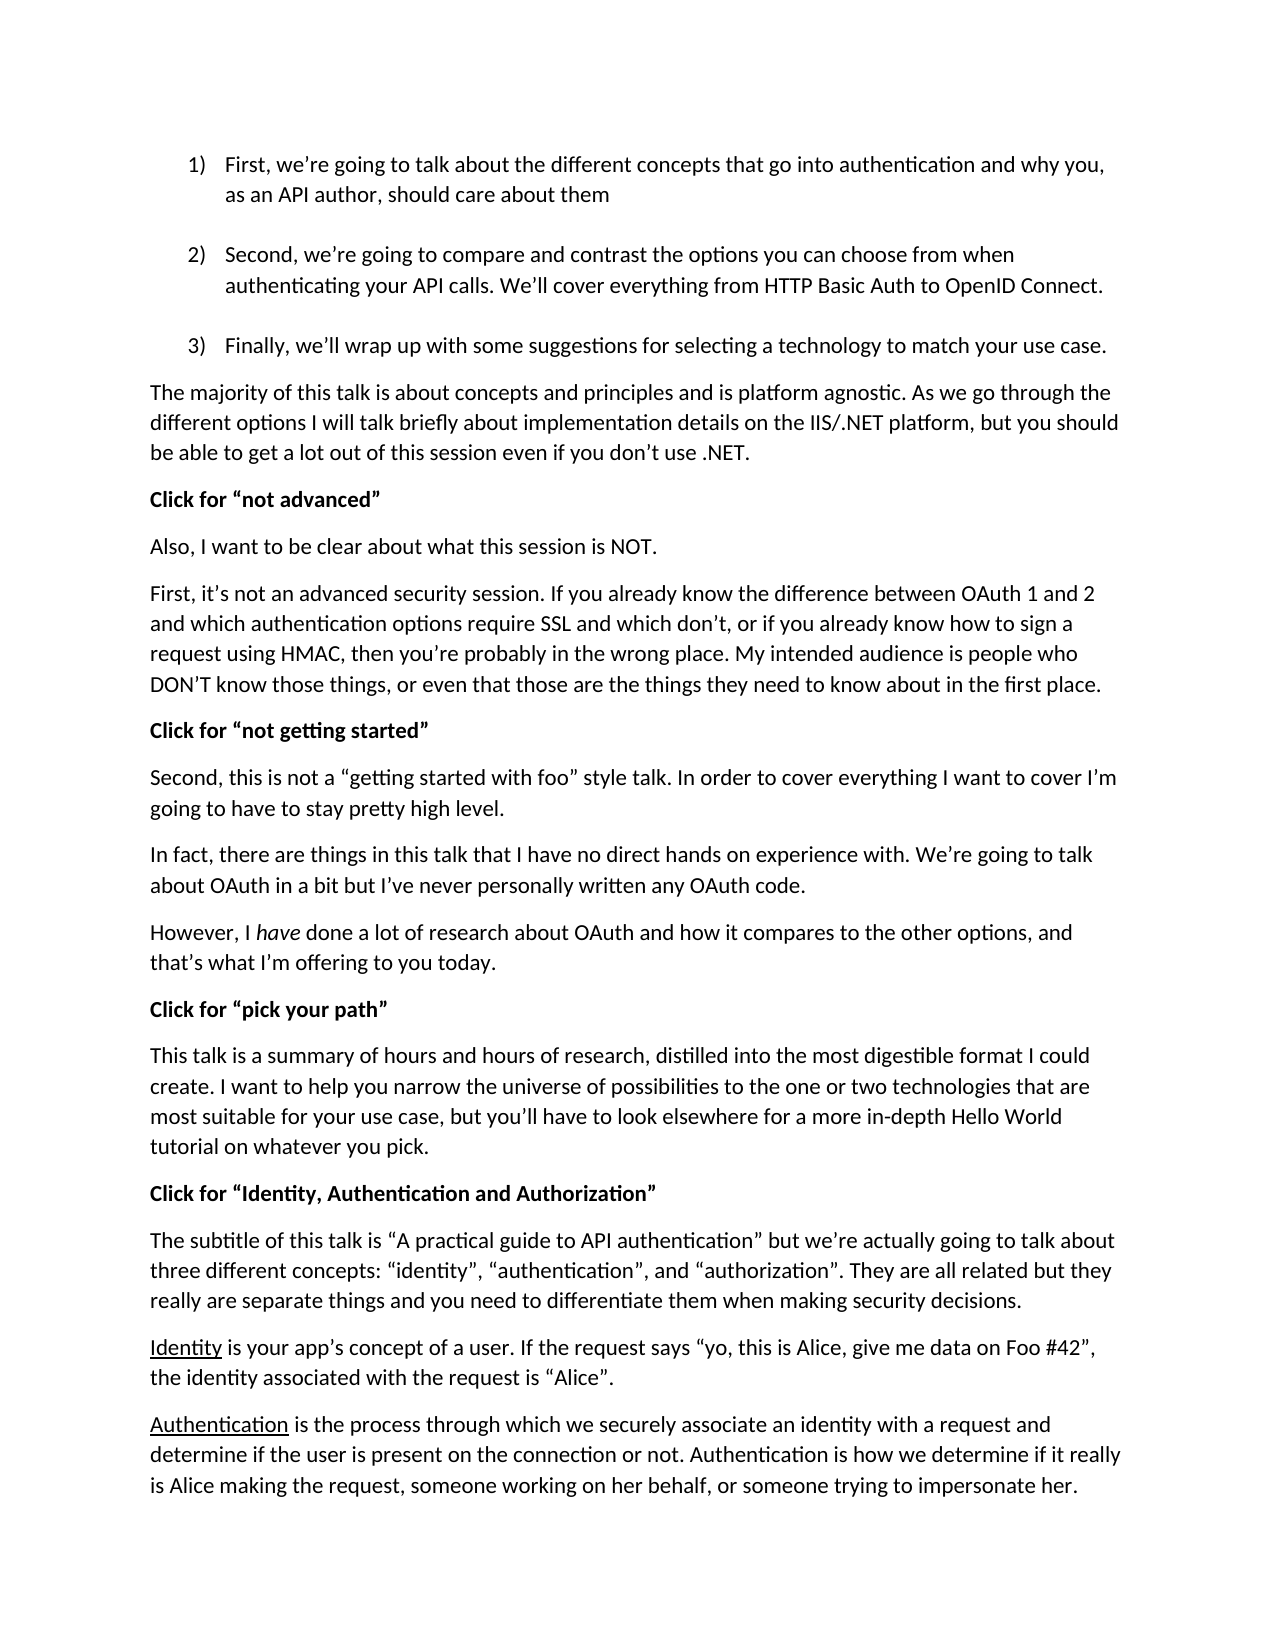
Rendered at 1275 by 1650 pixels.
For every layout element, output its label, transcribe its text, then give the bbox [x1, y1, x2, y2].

text Click for “not getting started” [150, 717, 1125, 745]
list First, we’re going to talk about the different concepts that go into authentication and why you, as an API author, should care about them [187, 150, 1125, 208]
text Second, this is not a “getting started with foo” style talk. In order to cover everything I want to cover I’m going to have to stay pretty high level. [150, 763, 1125, 822]
text However, I have done a lot of research about OAuth and how it compares to the other options, and that’s what I’m offering to you today. [150, 918, 1125, 976]
text In fact, there are things in this talk that I have no direct hands on experience with. We’re going to talk about OAuth in a bit but I’ve never personally written any OAuth code. [150, 841, 1125, 899]
text Click for “Identity, Authentication and Authorization” [150, 1179, 1125, 1207]
text This talk is a summary of hours and hours of research, distilled into the most digestible format I could create. I want to help you narrow the universe of possibilities to the one or two technologies that are most suitable for your use case, but you’ll have to look elsewhere for a more in-depth Hello World tutorial on whatever you pick. [150, 1042, 1125, 1160]
text First, it’s not an advanced security session. If you already know the difference between OAuth 1 and 2 and which authentication options require SSL and which don’t, or if you already know how to sign a request using HMAC, then you’re probably in the wrong place. My intended audience is people who DON’T know those things, or even that those are the things they need to know about in the first place. [150, 579, 1125, 698]
text Authentication is the process through which we securely associate an identity with a request and determine if the user is present on the connection or not. Authentication is how we determine if it really is Alice making the request, someone working on her behalf, or someone trying to impersonate her. [150, 1410, 1125, 1499]
text The majority of this talk is about concepts and principles and is platform agnostic. As we go through the different options I will talk briefly about implementation details on the IIS/.NET platform, but you should be able to get a lot out of this session even if you don’t use .NET. [150, 378, 1125, 467]
list Finally, we’ll wrap up with some suggestions for selecting a technology to match your use case. [187, 331, 1125, 359]
text Click for “pick your path” [150, 995, 1125, 1023]
text Click for “not advanced” [150, 485, 1125, 513]
text The subtitle of this talk is “A practical guide to API authentication” but we’re actually going to talk about three different concepts: “identity”, “authentication”, and “authorization”. They are all related but they really are separate things and you need to differentiate them when making security decisions. [150, 1226, 1125, 1314]
text Identity is your app’s concept of a user. If the request says “yo, this is Alice, give me data on Foo #42”, the identity associated with the request is “Alice”. [150, 1333, 1125, 1392]
text Also, I want to be clear about what this session is NOT. [150, 532, 1125, 560]
list Second, we’re going to compare and contrast the options you can choose from when authenticating your API calls. We’ll cover everything from HTTP Basic Auth to OpenID Connect. [187, 241, 1125, 299]
